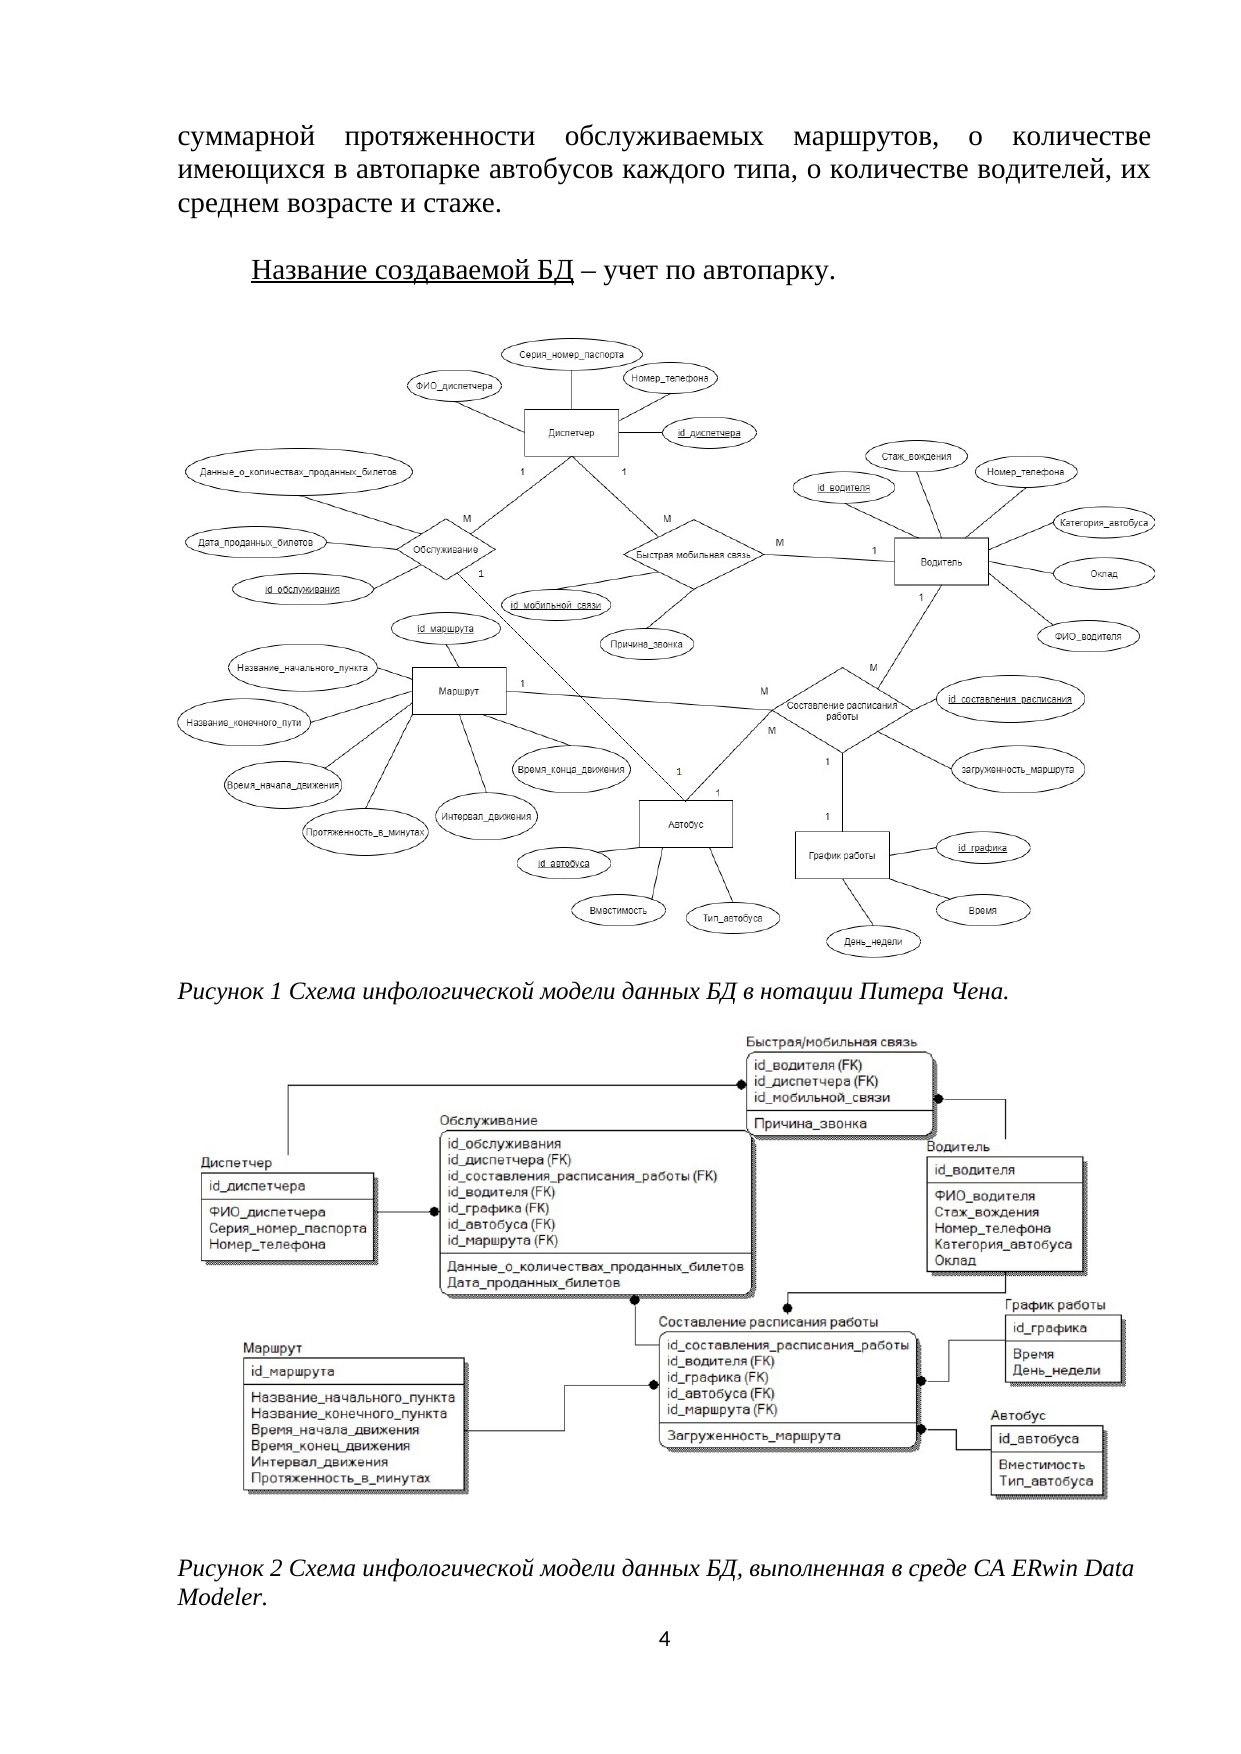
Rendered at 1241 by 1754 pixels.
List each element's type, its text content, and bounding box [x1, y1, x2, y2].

text Рисунок 2 Схема инфологической модели данных БД, выполненная в среде CA ERwin Data Modeler. [177, 1553, 1152, 1611]
text Рисунок 1 Схема инфологической модели данных БД в нотации Питера Чена. [177, 976, 1152, 1005]
picture [177, 338, 1156, 958]
picture [177, 1030, 1151, 1535]
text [177, 118, 1152, 219]
text Название создаваемой БД – учет по автопарку. [177, 252, 1152, 286]
